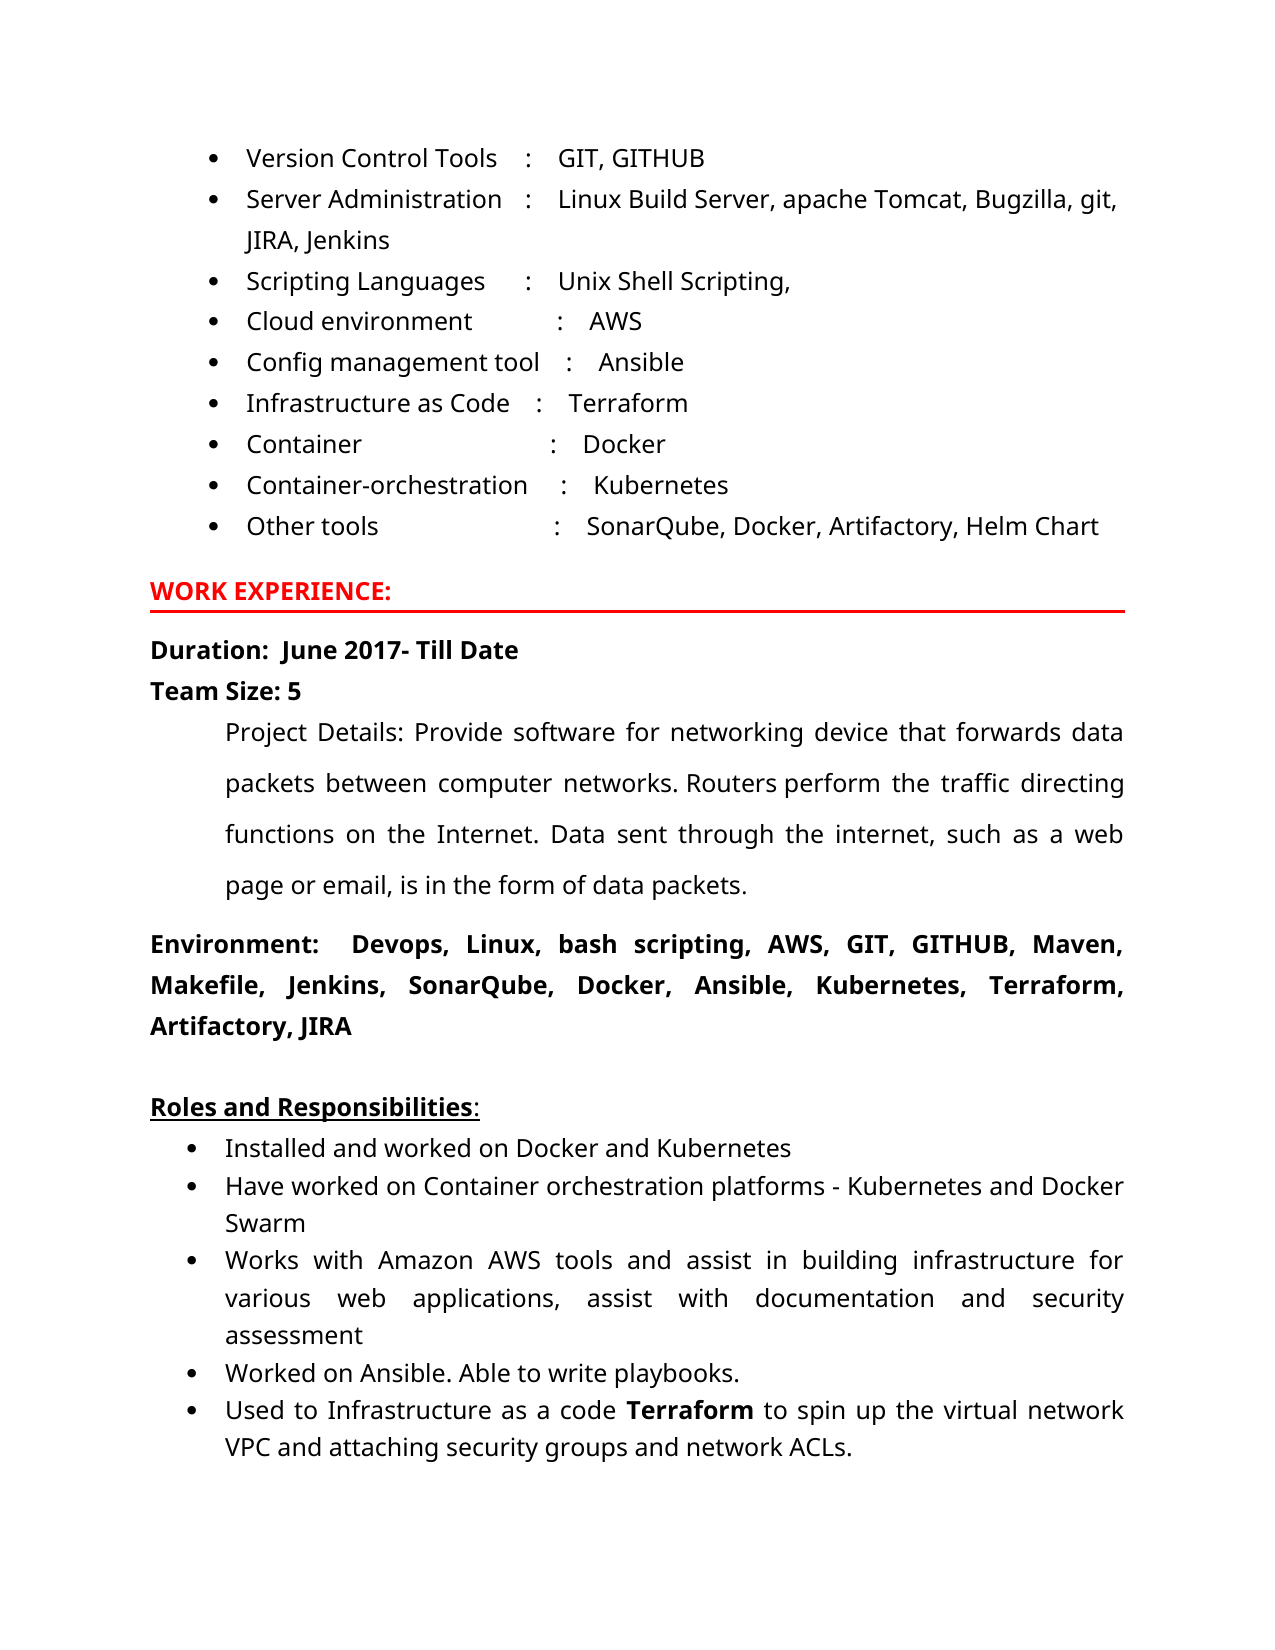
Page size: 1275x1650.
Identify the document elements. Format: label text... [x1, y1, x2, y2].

list Installed and worked on Docker and Kubernetes [187, 1131, 1125, 1165]
list Version Control Tools : GIT, GITHUB [209, 141, 1125, 175]
list Infrastructure as Code : Terraform [209, 386, 1125, 420]
list Worked on Ansible. Able to write playbooks. [187, 1355, 1125, 1389]
list Other tools : SonarQube, Docker, Artifactory, Helm Chart [209, 508, 1125, 542]
text Duration: June 2017- Till Date [150, 632, 1125, 667]
list Scripting Languages : Unix Shell Scripting, [209, 263, 1125, 297]
list Container : Docker [209, 426, 1125, 461]
list Used to Infrastructure as a code Terraform to spin up the virtual network VPC and attaching security groups and network ACLs. [187, 1393, 1125, 1464]
list Container-orchestration : Kubernetes [209, 467, 1125, 501]
text WORK EXPERIENCE: [150, 574, 1125, 610]
list Server Administration : Linux Build Server, apache Tomcat, Bugzilla, git, JIRA, Jenkins [209, 181, 1125, 256]
text Team Size: 5 [150, 673, 1125, 707]
list Have worked on Container orchestration platforms - Kubernetes and Docker Swarm [187, 1168, 1125, 1240]
list Cloud environment : AWS [209, 304, 1125, 338]
list Config management tool : Ansible [209, 345, 1125, 379]
text Project Details: Provide software for networking device that forwards data packets between computer networks. Routers perform the traffic directing functions on the Internet. Data sent through the internet, such as a web page or email, is in the form of data packets. [225, 714, 1125, 901]
text Roles and Responsibilities: [150, 1090, 1125, 1124]
text Environment: Devops, Linux, bash scripting, AWS, GIT, GITHUB, Maven, Makefile, Jenkins, SonarQube, Docker, Ansible, Kubernetes, Terraform, Artifactory, JIRA [150, 927, 1125, 1042]
list Works with Amazon AWS tools and assist in building infrastructure for various web applications, assist with documentation and security assessment [187, 1243, 1125, 1352]
